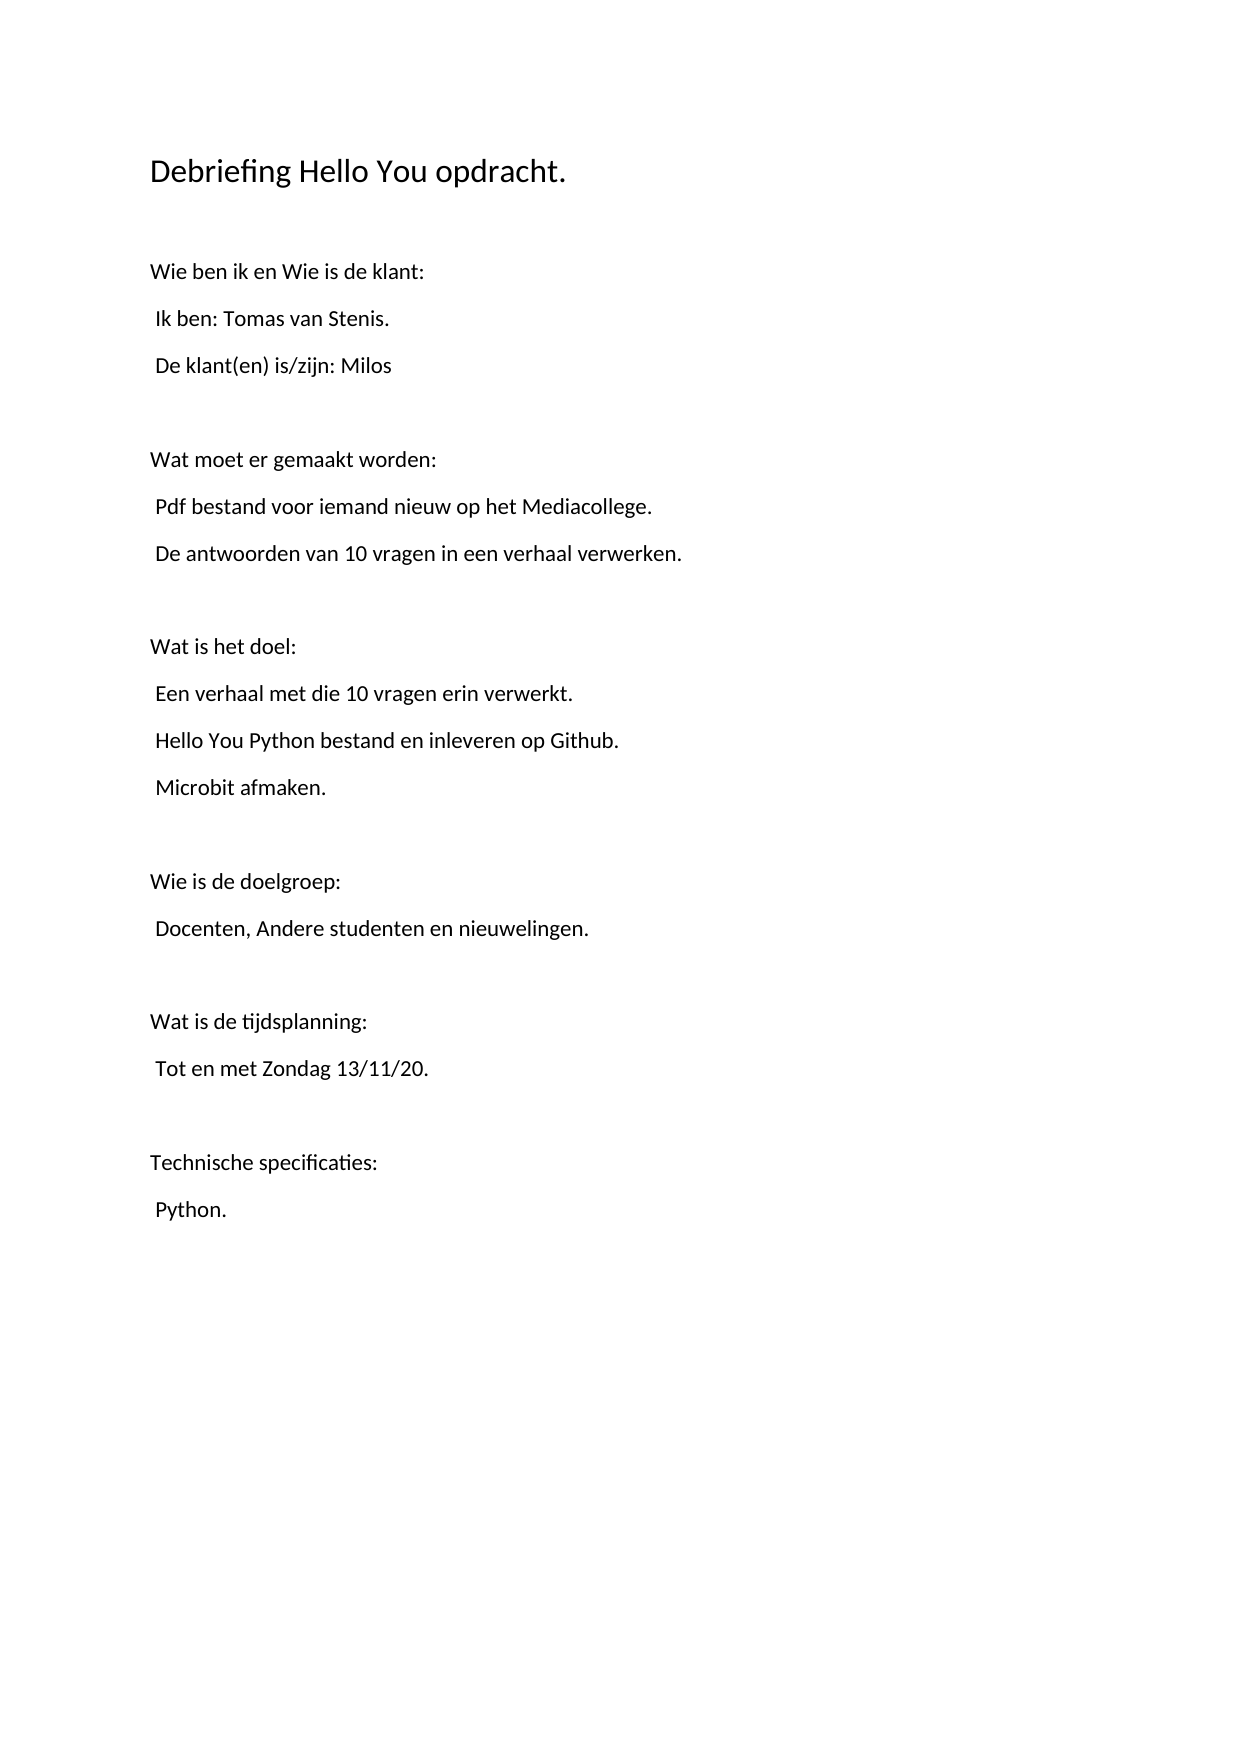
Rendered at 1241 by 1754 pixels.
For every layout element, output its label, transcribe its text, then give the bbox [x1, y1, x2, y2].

text De klant(en) is/zijn: Milos [150, 351, 1090, 379]
text Docenten, Andere studenten en nieuwelingen. [150, 914, 1090, 942]
text Microbit afmaken. [150, 773, 1090, 801]
text Ik ben: Tomas van Stenis. [150, 304, 1090, 332]
text Wat is de tijdsplanning: [150, 1007, 1090, 1036]
text Wat is het doel: [150, 632, 1090, 661]
text Wie ben ik en Wie is de klant: [150, 257, 1090, 286]
text Een verhaal met die 10 vragen erin verwerkt. [150, 679, 1090, 707]
text Technische specificaties: [150, 1148, 1090, 1176]
text Pdf bestand voor iemand nieuw op het Mediacollege. [150, 492, 1090, 520]
text Wat moet er gemaakt worden: [150, 445, 1090, 473]
text Tot en met Zondag 13/11/20. [150, 1054, 1090, 1082]
text De antwoorden van 10 vragen in een verhaal verwerken. [150, 539, 1090, 567]
text Hello You Python bestand en inleveren op Github. [150, 726, 1090, 754]
text Python. [150, 1195, 1090, 1223]
text Wie is de doelgroep: [150, 867, 1090, 895]
text Debriefing Hello You opdracht. [150, 150, 1090, 191]
